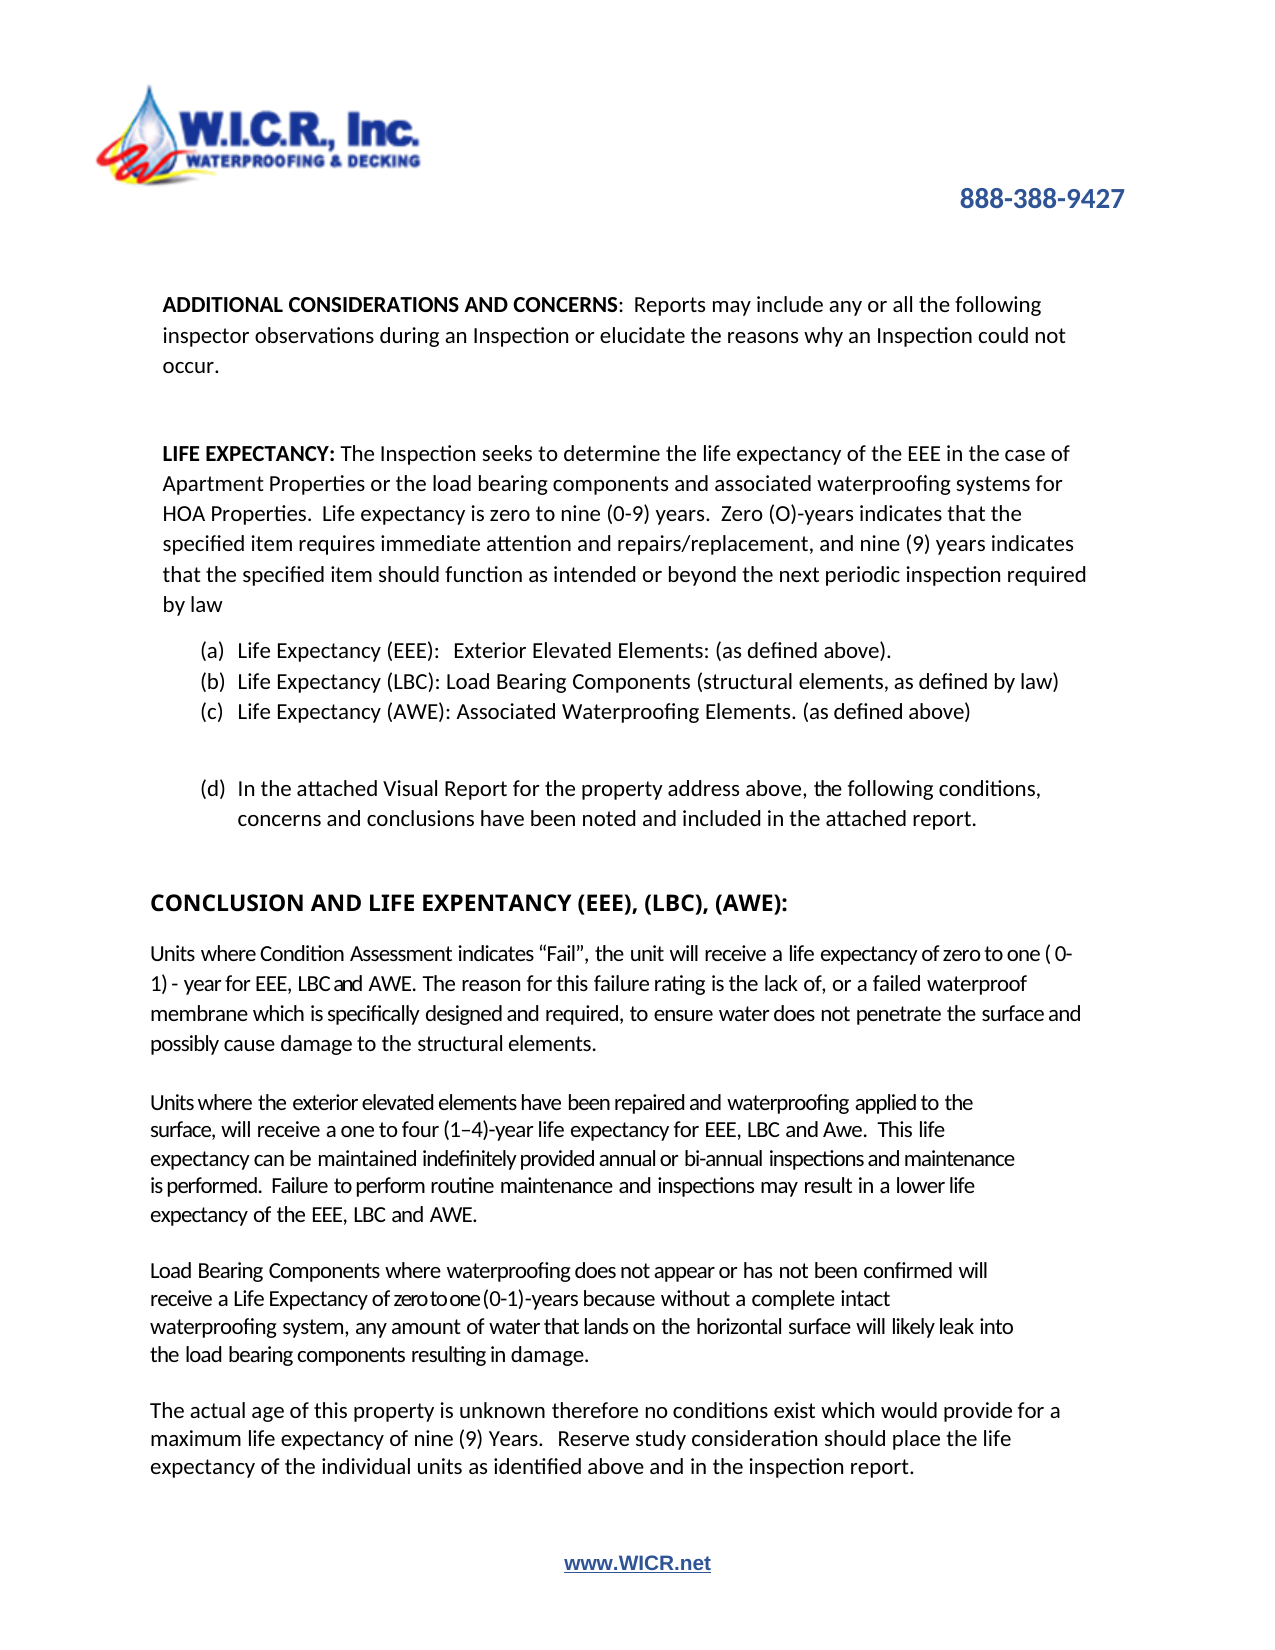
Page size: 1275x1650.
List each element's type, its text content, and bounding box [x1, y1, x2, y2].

text Load Bearing Components where waterproofing does not appear or has not been confirmed will receive a Life Expectancy of zero to one (0-1)-years because without a complete intact waterproofing system, any amount of water that lands on the horizontal surface will likely leak into the load bearing components resulting in damage. [150, 1256, 1016, 1368]
picture [91, 81, 432, 194]
text Life Expectancy: The Inspection seeks to determine the life expectancy of the EEE in the case of Apartment Properties or the load bearing components and associated waterproofing systems for HOA Properties. Life expectancy is zero to nine (0-9) years. Zero (O)-years indicates that the specified item requires immediate attention and repairs/replacement, and nine (9) years indicates that the specified item should function as intended or beyond the next periodic inspection required by law [162, 439, 1109, 618]
text Conclusion and Life Expentancy (EEE), (LBC), (AWE): [150, 886, 1086, 918]
text The actual age of this property is unknown therefore no conditions exist which would provide for a maximum life expectancy of nine (9) Years. Reserve study consideration should place the life expectancy of the individual units as identified above and in the inspection report. [150, 1396, 1076, 1480]
text Units where the exterior elevated elements have been repaired and waterproofing applied to the surface, will receive a one to four (1–4)-year life expectancy for EEE, LBC and Awe. This life expectancy can be maintained indefinitely provided annual or bi-annual inspections and maintenance is performed. Failure to perform routine maintenance and inspections may result in a lower life expectancy of the EEE, LBC and AWE. [150, 1088, 1016, 1228]
list Life Expectancy (EEE): Exterior Elevated Elements: (as defined above). [200, 637, 1125, 665]
text Units where Condition Assessment indicates “Fail”, the unit will receive a life expectancy of zero to one ( 0-1) - year for EEE, LBC and AWE. The reason for this failure rating is the lack of, or a failed waterproof membrane which is specifically designed and required, to ensure water does not penetrate the surface and possibly cause damage to the structural elements. [150, 939, 1086, 1057]
text Additional Considerations and Concerns: Reports may include any or all the following inspector observations during an Inspection or elucidate the reasons why an Inspection could not occur. [162, 291, 1109, 379]
list In the attached Visual Report for the property address above, the following conditions, concerns and conclusions have been noted and included in the attached report. [200, 774, 1086, 832]
list Life Expectancy (AWE): Associated Waterproofing Elements. (as defined above) [200, 697, 1040, 725]
list Life Expectancy (LBC): Load Bearing Components (structural elements, as defined by law) [200, 667, 1125, 695]
